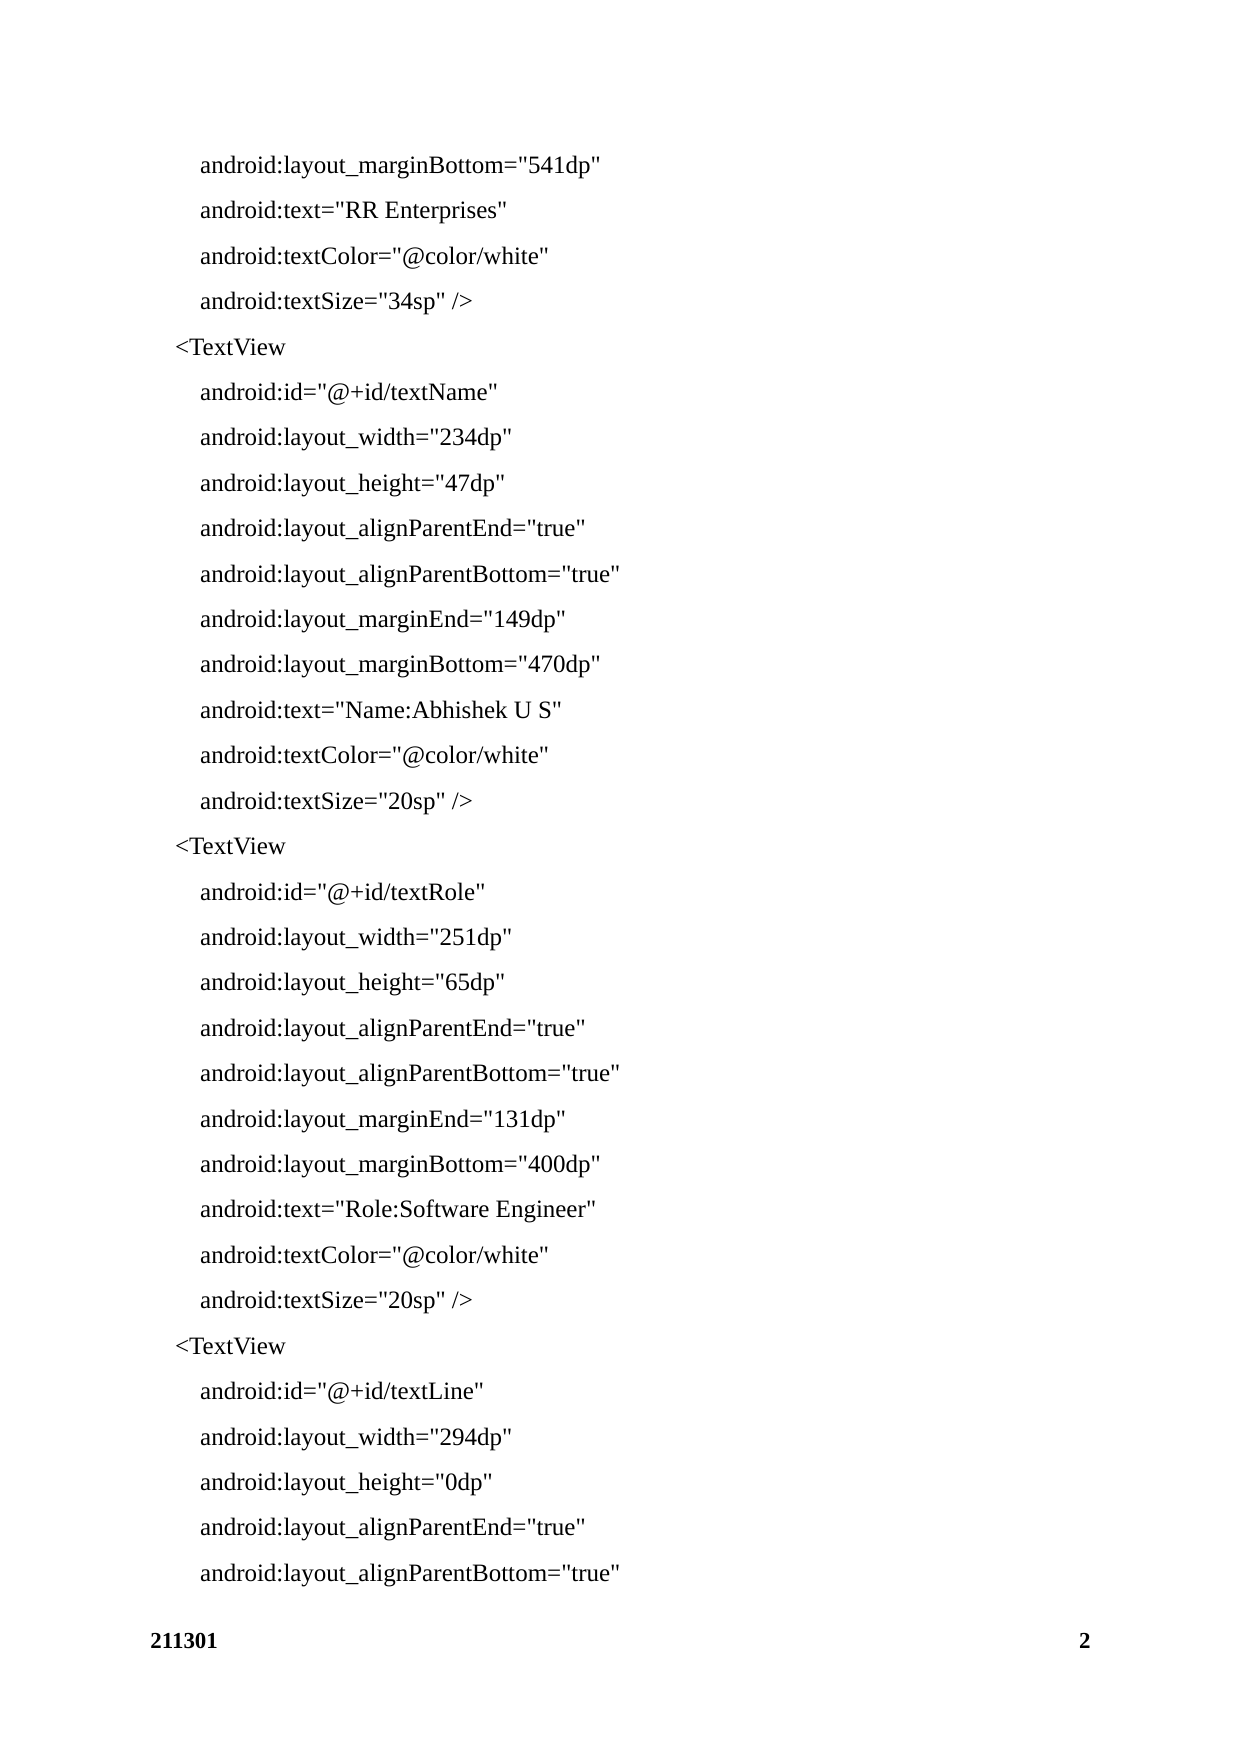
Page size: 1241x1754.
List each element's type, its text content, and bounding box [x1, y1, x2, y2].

text android:layout_height="65dp" [150, 967, 1090, 996]
text android:layout_marginEnd="131dp" [150, 1104, 1090, 1132]
text android:id="@+id/textRole" [150, 877, 1090, 905]
text android:layout_marginEnd="149dp" [150, 604, 1090, 633]
text android:textColor="@color/white" [150, 740, 1090, 769]
text android:layout_width="294dp" [150, 1422, 1090, 1450]
text android:layout_alignParentBottom="true" [150, 559, 1090, 587]
text android:layout_width="251dp" [150, 922, 1090, 951]
text android:textSize="20sp" /> [150, 786, 1090, 814]
text android:textColor="@color/white" [150, 241, 1090, 269]
text android:layout_width="234dp" [150, 422, 1090, 451]
text <TextView [150, 831, 1090, 860]
text android:layout_alignParentEnd="true" [150, 1512, 1090, 1541]
text android:layout_marginBottom="541dp" [150, 150, 1090, 179]
text android:layout_height="0dp" [150, 1467, 1090, 1496]
text android:text="Role:Software Engineer" [150, 1194, 1090, 1223]
text android:layout_marginBottom="470dp" [150, 649, 1090, 678]
text <TextView [150, 1331, 1090, 1359]
text android:id="@+id/textLine" [150, 1376, 1090, 1405]
text <TextView [150, 332, 1090, 360]
text android:id="@+id/textName" [150, 377, 1090, 406]
text android:textSize="20sp" /> [150, 1285, 1090, 1314]
text android:text="RR Enterprises" [150, 195, 1090, 224]
text android:textSize="34sp" /> [150, 286, 1090, 315]
text android:text="Name:Abhishek U S" [150, 695, 1090, 724]
text android:layout_alignParentBottom="true" [150, 1058, 1090, 1087]
text android:layout_marginBottom="400dp" [150, 1149, 1090, 1178]
text android:layout_alignParentBottom="true" [150, 1558, 1090, 1587]
text android:textColor="@color/white" [150, 1240, 1090, 1269]
text android:layout_alignParentEnd="true" [150, 513, 1090, 542]
text android:layout_alignParentEnd="true" [150, 1013, 1090, 1042]
text android:layout_height="47dp" [150, 468, 1090, 497]
